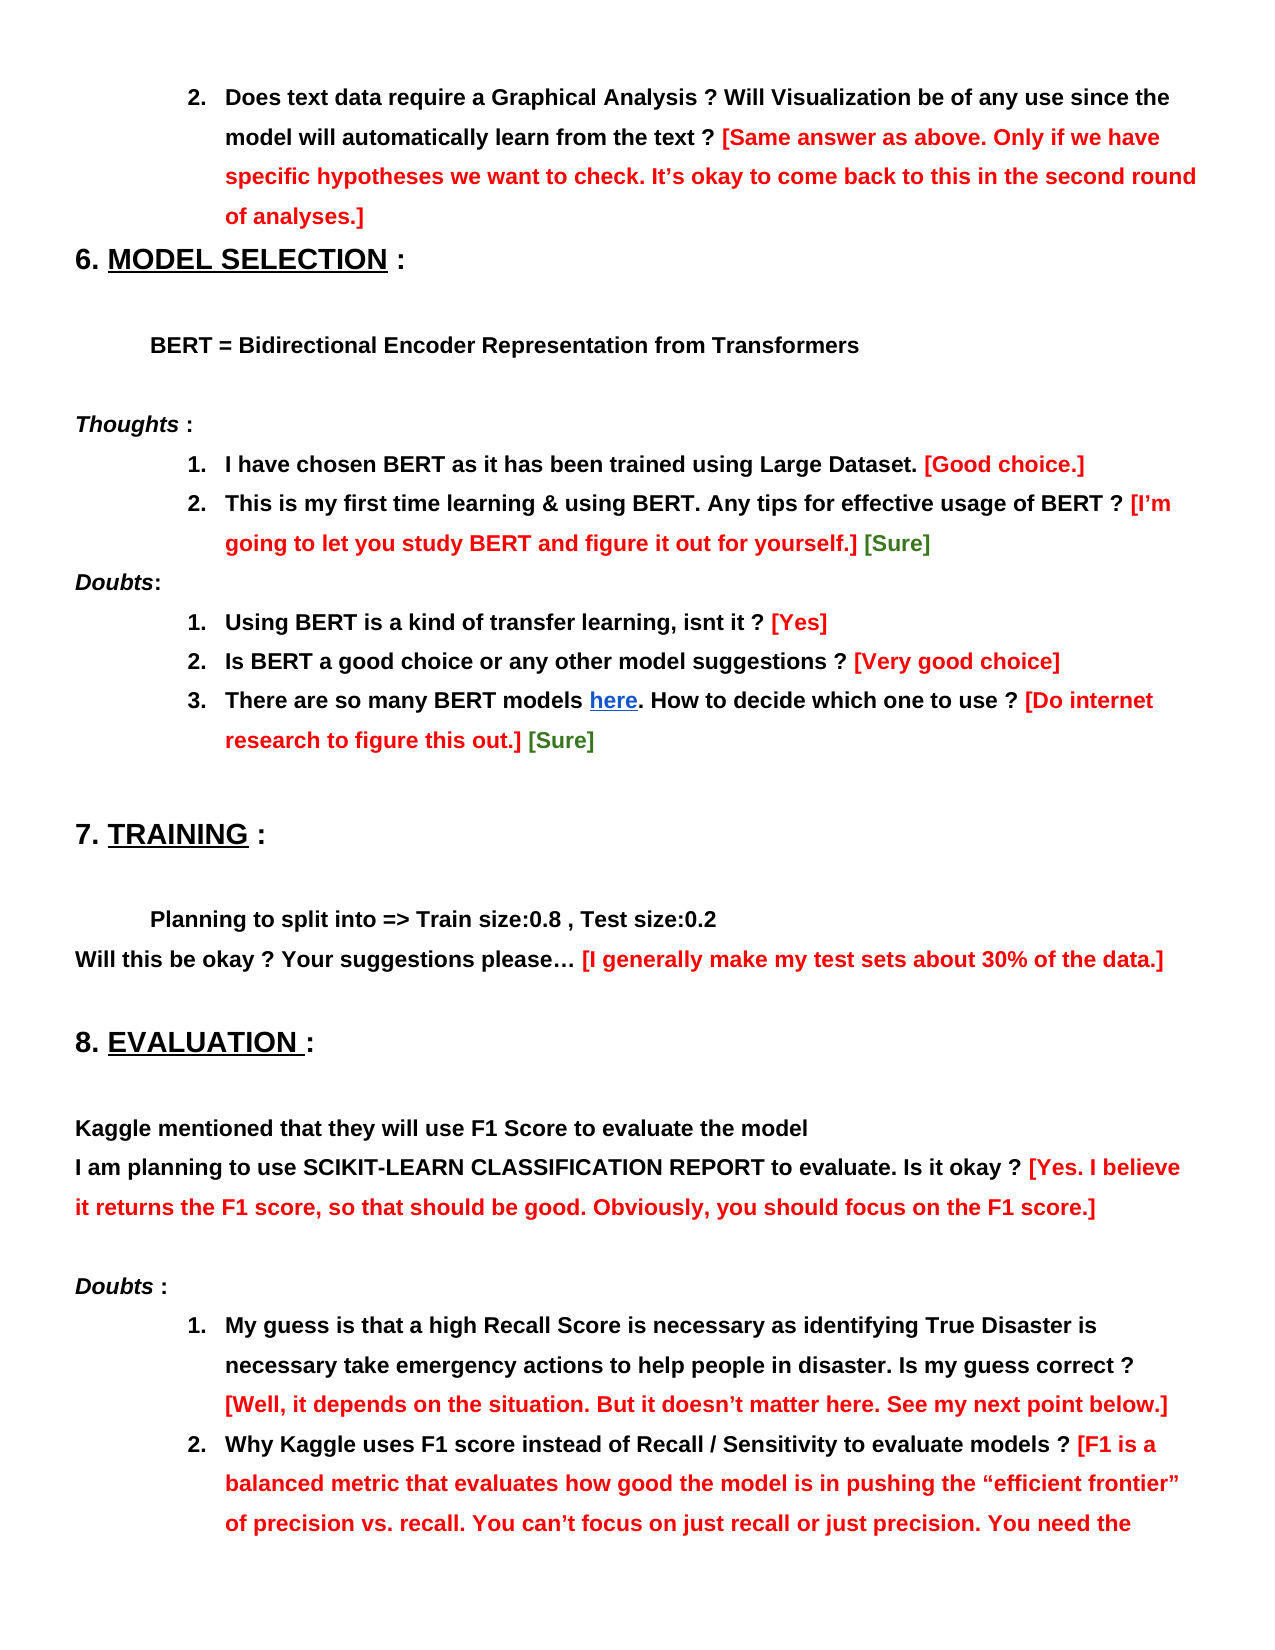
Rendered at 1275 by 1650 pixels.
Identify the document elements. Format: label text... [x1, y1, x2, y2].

text 7. TRAINING : [75, 817, 1200, 850]
text 8. EVALUATION : [75, 1025, 1200, 1058]
list There are so many BERT models here. How to decide which one to use ? [Do internet research to figure this out.] [Sure] [187, 687, 1200, 753]
text Will this be okay ? Your suggestions please… [I generally make my test sets about 30% of the data.] [75, 946, 1200, 972]
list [187, 1431, 1200, 1536]
text BERT = Bidirectional Encoder Representation from Transformers [75, 332, 1200, 358]
text Doubts: [75, 569, 1200, 595]
list My guess is that a high Recall Score is necessary as identifying True Disaster is necessary take emergency actions to help people in disaster. Is my guess correct ? [Well, it depends on the situation. But it doesn’t matter here. See my next point below.] [187, 1312, 1200, 1417]
list Using BERT is a kind of transfer learning, isnt it ? [Yes] [187, 608, 1200, 635]
text Thoughts : [75, 411, 1200, 437]
text Doubts : [75, 1273, 1200, 1299]
list I have chosen BERT as it has been trained using Large Dataset. [Good choice.] [187, 451, 1200, 477]
text 6. MODEL SELECTION : [75, 242, 1200, 276]
list This is my first time learning & using BERT. Any tips for effective usage of BERT ? [I’m going to let you study BERT and figure it out for yourself.] [Sure] [187, 490, 1200, 556]
text I am planning to use SCIKIT-LEARN CLASSIFICATION REPORT to evaluate. Is it okay ? [Yes. I believe it returns the F1 score, so that should be good. Obviously, you should focus on the F1 score.] [75, 1154, 1200, 1220]
list Is BERT a good choice or any other model suggestions ? [Very good choice] [187, 648, 1200, 674]
text Planning to split into => Train size:0.8 , Test size:0.2 [75, 906, 1200, 933]
text Kaggle mentioned that they will use F1 Score to evaluate the model [75, 1115, 1200, 1141]
list Does text data require a Graphical Analysis ? Will Visualization be of any use since the model will automatically learn from the text ? [Same answer as above. Only if we have specific hypotheses we want to check. It’s okay to come back to this in the second round of analyses.] [187, 84, 1200, 229]
